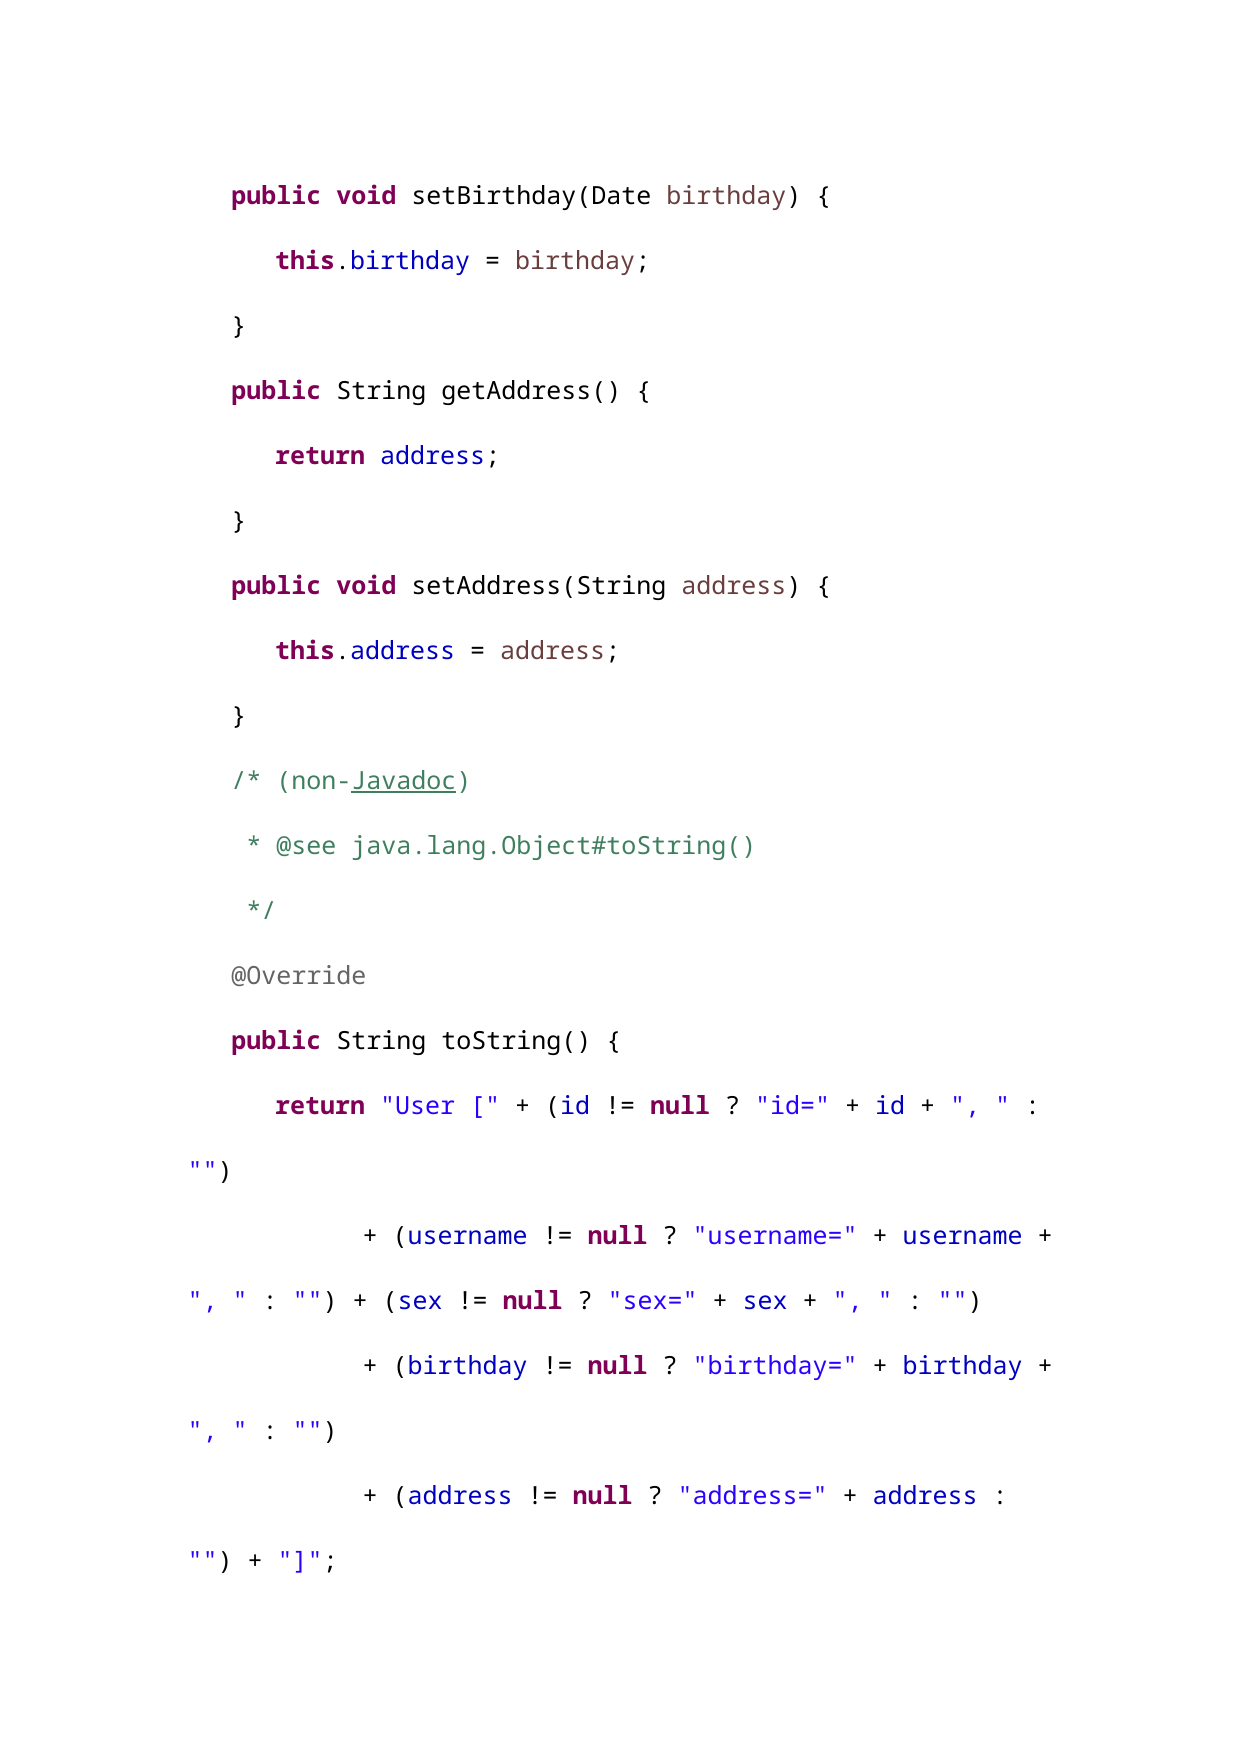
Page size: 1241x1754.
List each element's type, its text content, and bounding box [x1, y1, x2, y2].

text + (birthday != null ? "birthday=" + birthday + ", " : "") [187, 1332, 1053, 1462]
text public String toString() { [187, 1007, 1053, 1072]
text + (username != null ? "username=" + username + ", " : "") + (sex != null ? "sex=" + sex + ", " : "") [187, 1202, 1053, 1332]
text */ [187, 877, 1053, 942]
text * @see java.lang.Object#toString() [187, 812, 1053, 877]
text public void setAddress(String address) { [187, 552, 1053, 617]
text return address; [187, 422, 1053, 487]
text public void setBirthday(Date birthday) { [187, 162, 1053, 227]
text } [187, 682, 1053, 747]
text this.birthday = birthday; [187, 227, 1053, 292]
text return "User [" + (id != null ? "id=" + id + ", " : "") [187, 1072, 1053, 1202]
text /* (non-Javadoc) [187, 747, 1053, 812]
text this.address = address; [187, 617, 1053, 682]
text } [187, 292, 1053, 357]
text @Override [187, 942, 1053, 1007]
text public String getAddress() { [187, 357, 1053, 422]
text } [187, 487, 1053, 552]
text + (address != null ? "address=" + address : "") + "]"; [187, 1462, 1053, 1592]
